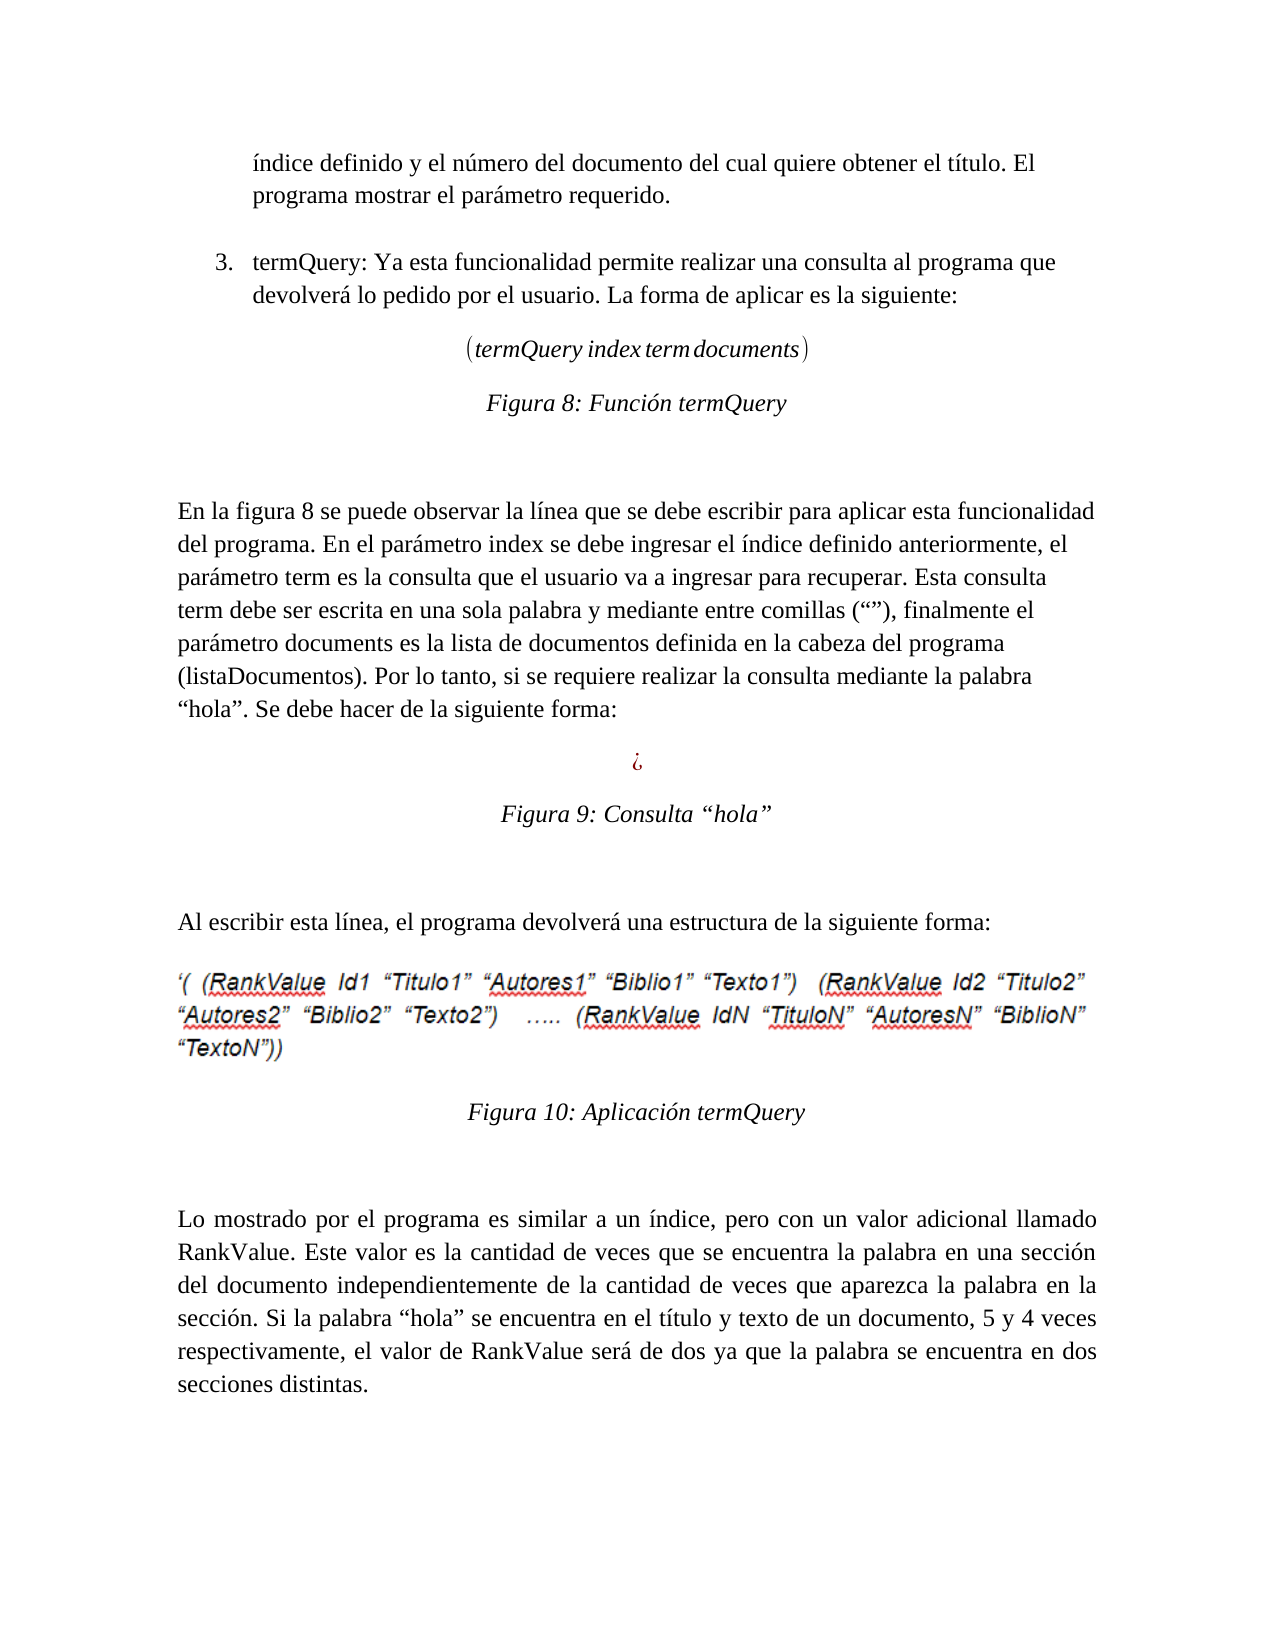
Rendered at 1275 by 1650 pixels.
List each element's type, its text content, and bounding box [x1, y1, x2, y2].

text Al escribir esta línea, el programa devolverá una estructura de la siguiente forma: [177, 907, 1098, 935]
text Lo mostrado por el programa es similar a un índice, pero con un valor adicional llamado RankValue. Este valor es la cantidad de veces que se encuentra la palabra en una sección del documento independientemente de la cantidad de veces que aparezca la palabra en la sección. Si la palabra “hola” se encuentra en el título y texto de un documento, 5 y 4 veces respectivamente, el valor de RankValue será de dos ya que la palabra se encuentra en dos secciones distintas. [177, 1204, 1098, 1398]
picture [177, 960, 1098, 1072]
text Figura 9: Consulta “hola” [177, 799, 1098, 828]
text En la figura 8 se puede observar la línea que se debe escribir para aplicar esta funcionalidad del programa. En el parámetro index se debe ingresar el índice definido anteriormente, el parámetro term es la consulta que el usuario va a ingresar para recuperar. Esta consulta term debe ser escrita en una sola palabra y mediante entre comillas (“”), finalmente el parámetro documents es la lista de documentos definida en la cabeza del programa (listaDocumentos). Por lo tanto, si se requiere realizar la consulta mediante la palabra “hola”. Se debe hacer de la siguiente forma: [177, 496, 1098, 723]
list termQuery: Ya esta funcionalidad permite realizar una consulta al programa que devolverá lo pedido por el usuario. La forma de aplicar es la siguiente: [215, 247, 1098, 308]
text Figura 8: Función termQuery [177, 388, 1098, 417]
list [252, 148, 1098, 209]
text Figura 10: Aplicación termQuery [177, 1097, 1098, 1125]
